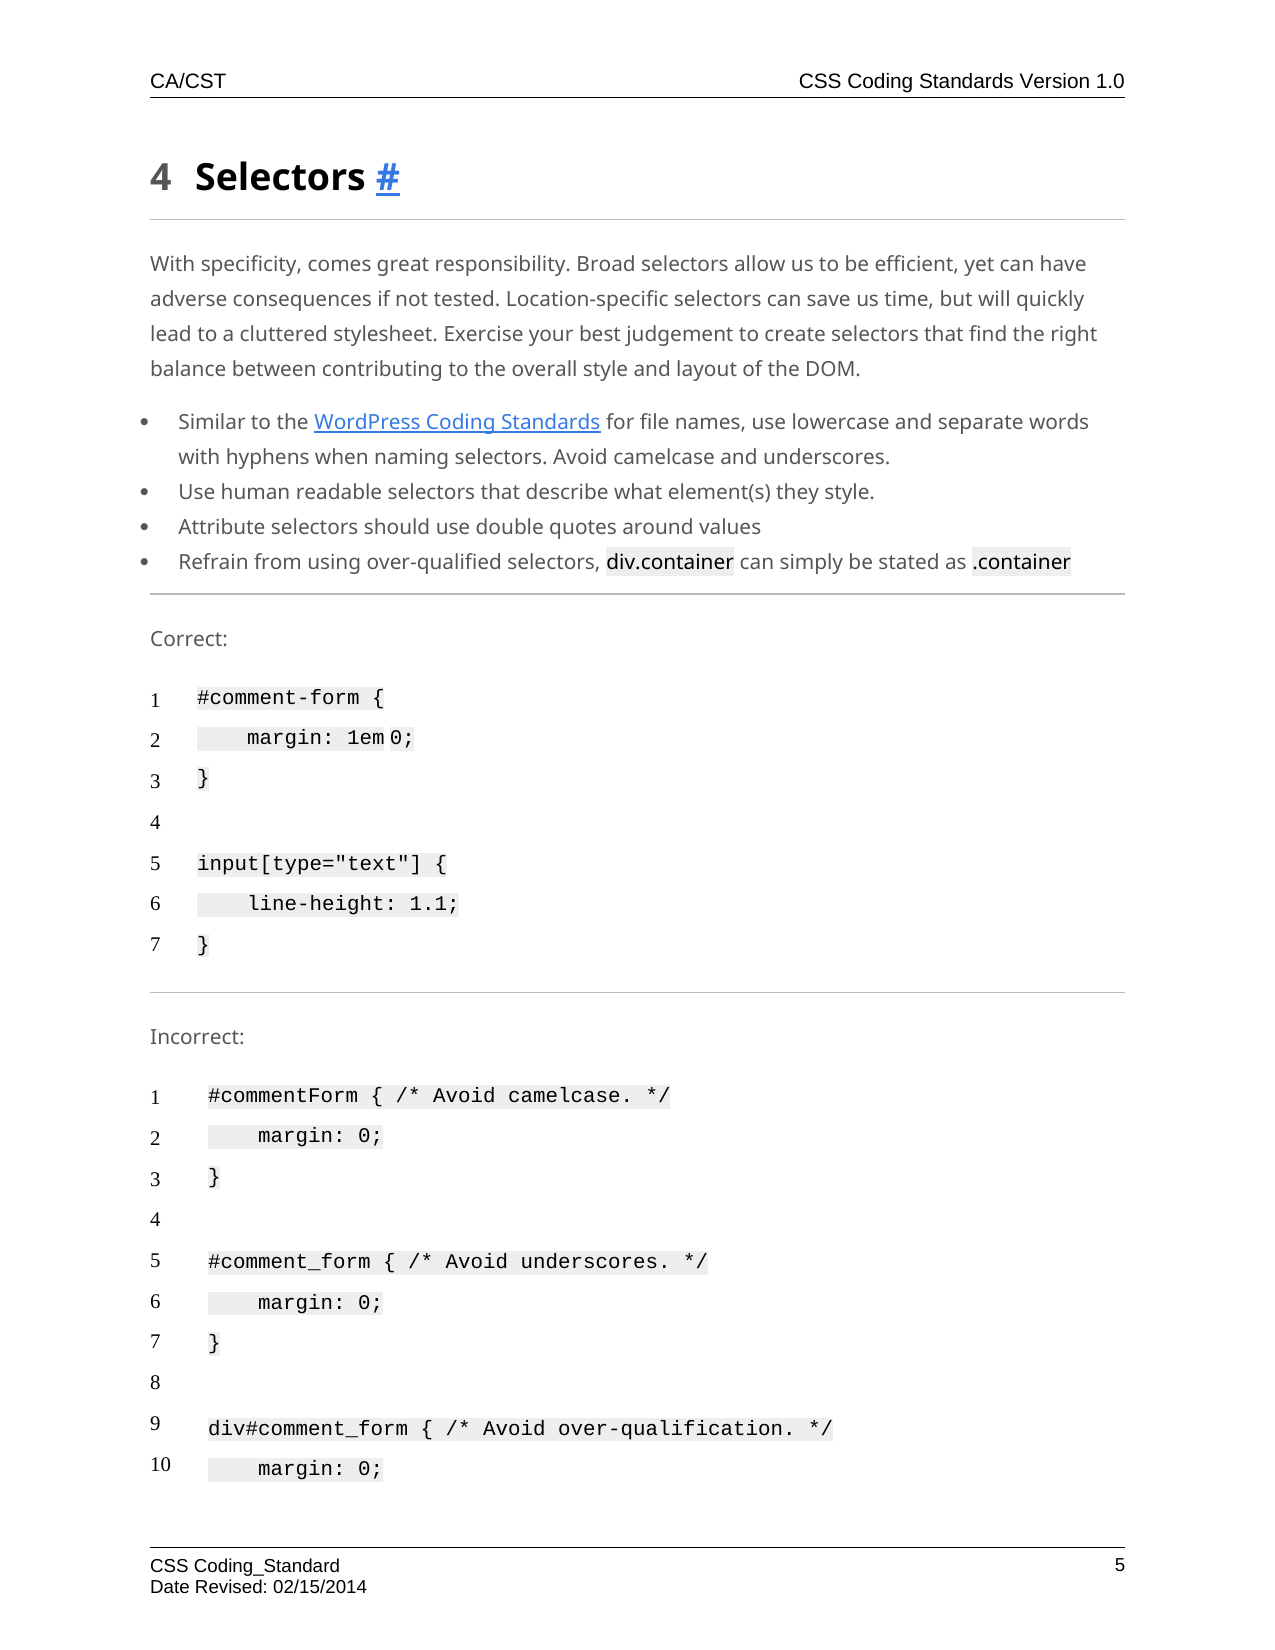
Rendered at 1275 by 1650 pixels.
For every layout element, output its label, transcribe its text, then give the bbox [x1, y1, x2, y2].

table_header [150, 1069, 208, 1498]
text With specificity, comes great responsibility. Broad selectors allow us to be efficient, yet can have adverse consequences if not tested. Location-specific selectors can save us time, but will quickly lead to a cluttered stylesheet. Exercise your best judgement to create selectors that find the right balance between contributing to the overall style and layout of the DOM. [150, 220, 1125, 383]
table_header #comment-form { margin: 1em 0; } input[type="text"] { line-height: 1.1; } [197, 670, 1256, 974]
list Attribute selectors should use double quotes around values [141, 506, 1125, 541]
subtitle Selectors # [150, 150, 1125, 201]
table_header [208, 1069, 1256, 1498]
list Use human readable selectors that describe what element(s) they style. [141, 471, 1125, 506]
list Refrain from using over-qualified selectors, div.container can simply be stated as .container [141, 541, 1125, 576]
text Incorrect: [150, 993, 1125, 1051]
table_header 1 2 3 4 5 6 7 [150, 670, 197, 974]
text Correct: [150, 595, 1125, 652]
list Similar to the WordPress Coding Standards for file names, use lowercase and separate words with hyphens when naming selectors. Avoid camelcase and underscores. [141, 401, 1125, 471]
